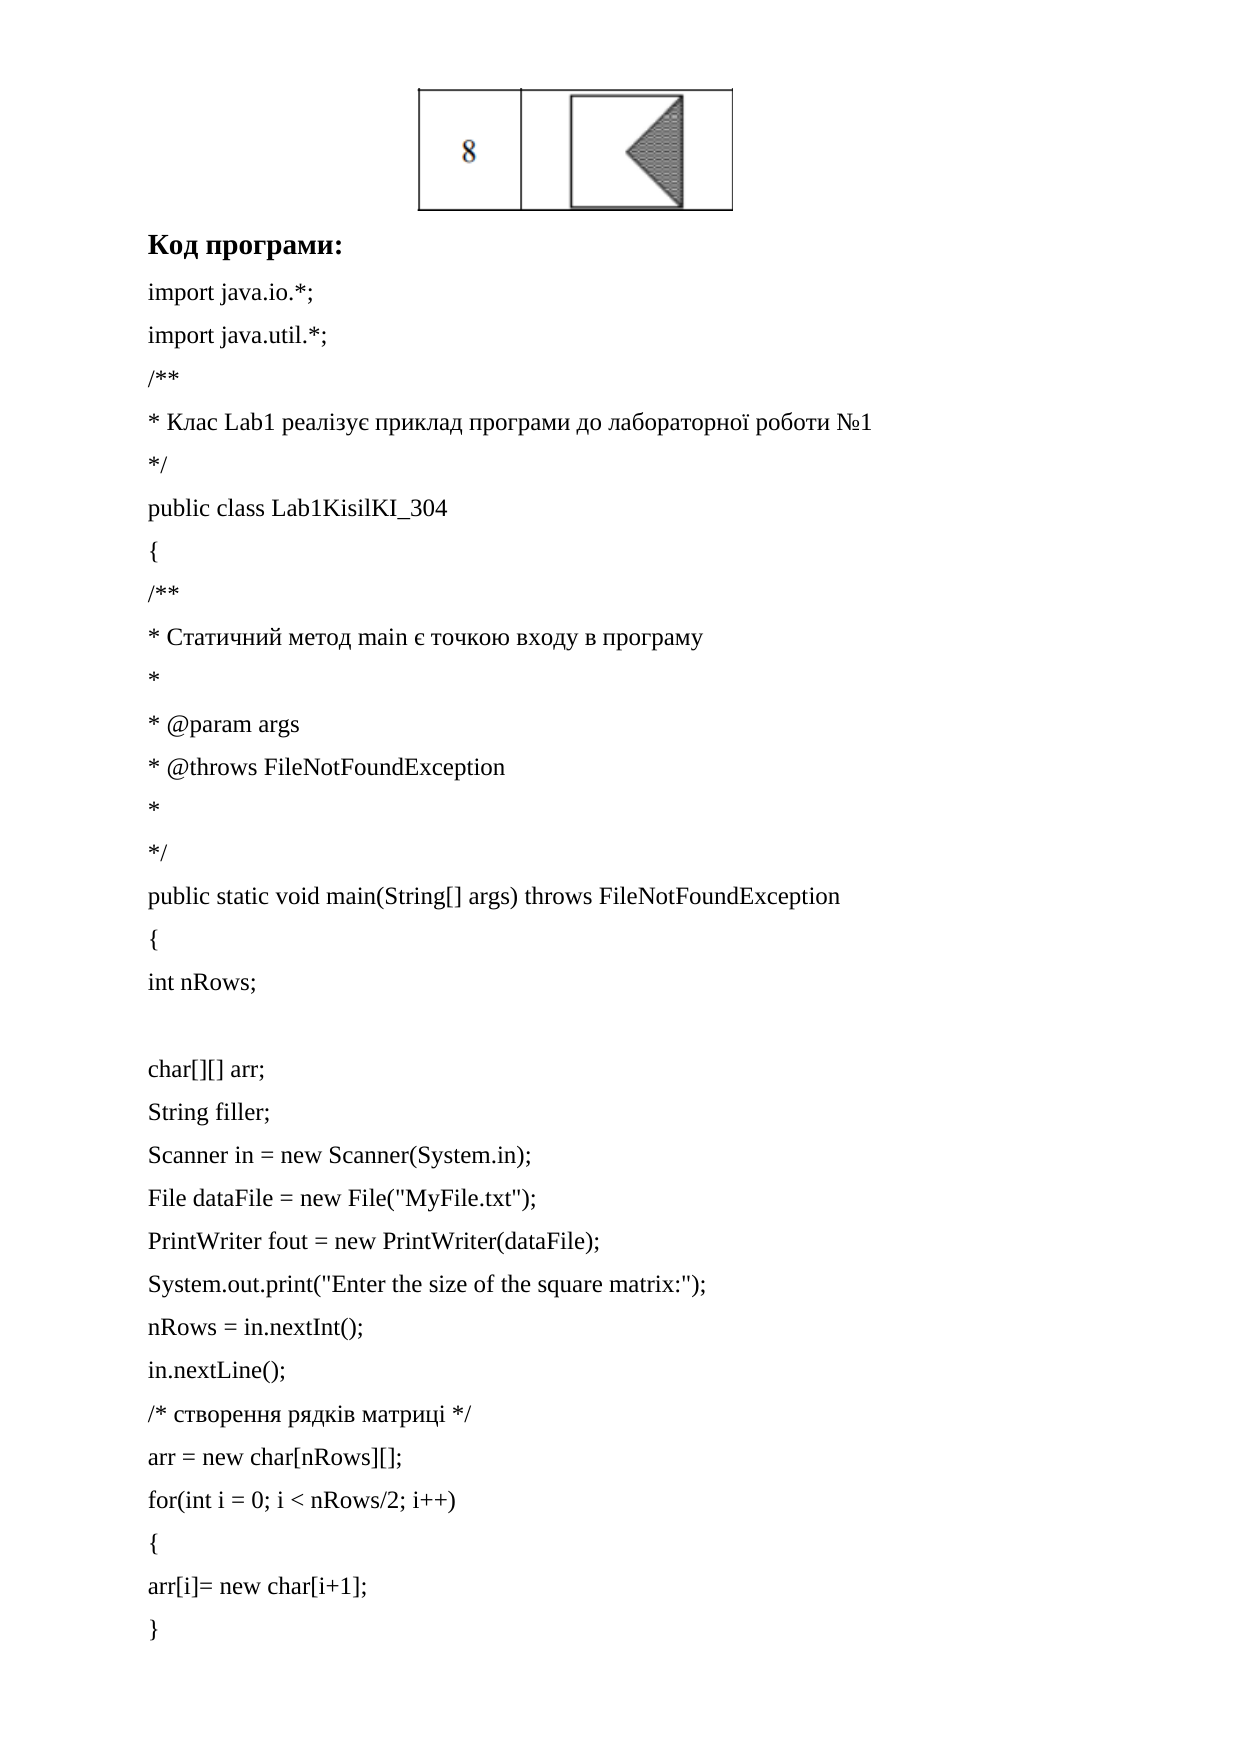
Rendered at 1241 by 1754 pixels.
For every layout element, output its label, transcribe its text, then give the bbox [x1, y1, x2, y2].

text * [148, 666, 1152, 694]
text * [148, 795, 1152, 824]
text /** [148, 579, 1152, 608]
text * Клас Lab1 реалізує приклад програми до лабораторної роботи №1 [148, 407, 1152, 436]
text */ [148, 838, 1152, 867]
text { [148, 536, 1152, 565]
text for(int i = 0; i < nRows/2; i++) [148, 1485, 1152, 1514]
text in.nextLine(); [148, 1356, 1152, 1384]
text arr[i]= new char[i+1]; [148, 1571, 1152, 1600]
text public static void main(String[] args) throws FileNotFoundException [148, 881, 1152, 910]
text /* створення рядків матриці */ [148, 1399, 1152, 1427]
text char[][] arr; [148, 1054, 1152, 1082]
text import java.util.*; [148, 321, 1152, 349]
text Scanner in = new Scanner(System.in); [148, 1140, 1152, 1169]
text { [148, 1528, 1152, 1557]
text System.out.print("Enter the size of the square matrix:"); [148, 1269, 1152, 1298]
text } [148, 1614, 1152, 1643]
text int nRows; [148, 967, 1152, 996]
text { [148, 924, 1152, 953]
text */ [148, 450, 1152, 479]
text /** [148, 364, 1152, 392]
text nRows = in.nextInt(); [148, 1312, 1152, 1341]
text PrintWriter fout = new PrintWriter(dataFile); [148, 1226, 1152, 1255]
text * @param args [148, 709, 1152, 737]
text String filler; [148, 1097, 1152, 1126]
text File dataFile = new File("MyFile.txt"); [148, 1183, 1152, 1212]
text import java.io.*; [148, 277, 1152, 306]
text * Статичний метод main є точкою входу в програму [148, 622, 1152, 651]
text * @throws FileNotFoundException [148, 752, 1152, 781]
text public class Lab1KisilKI_304 [148, 493, 1152, 522]
text Код програми: [148, 227, 1152, 261]
text arr = new char[nRows][]; [148, 1442, 1152, 1471]
picture [417, 88, 733, 211]
